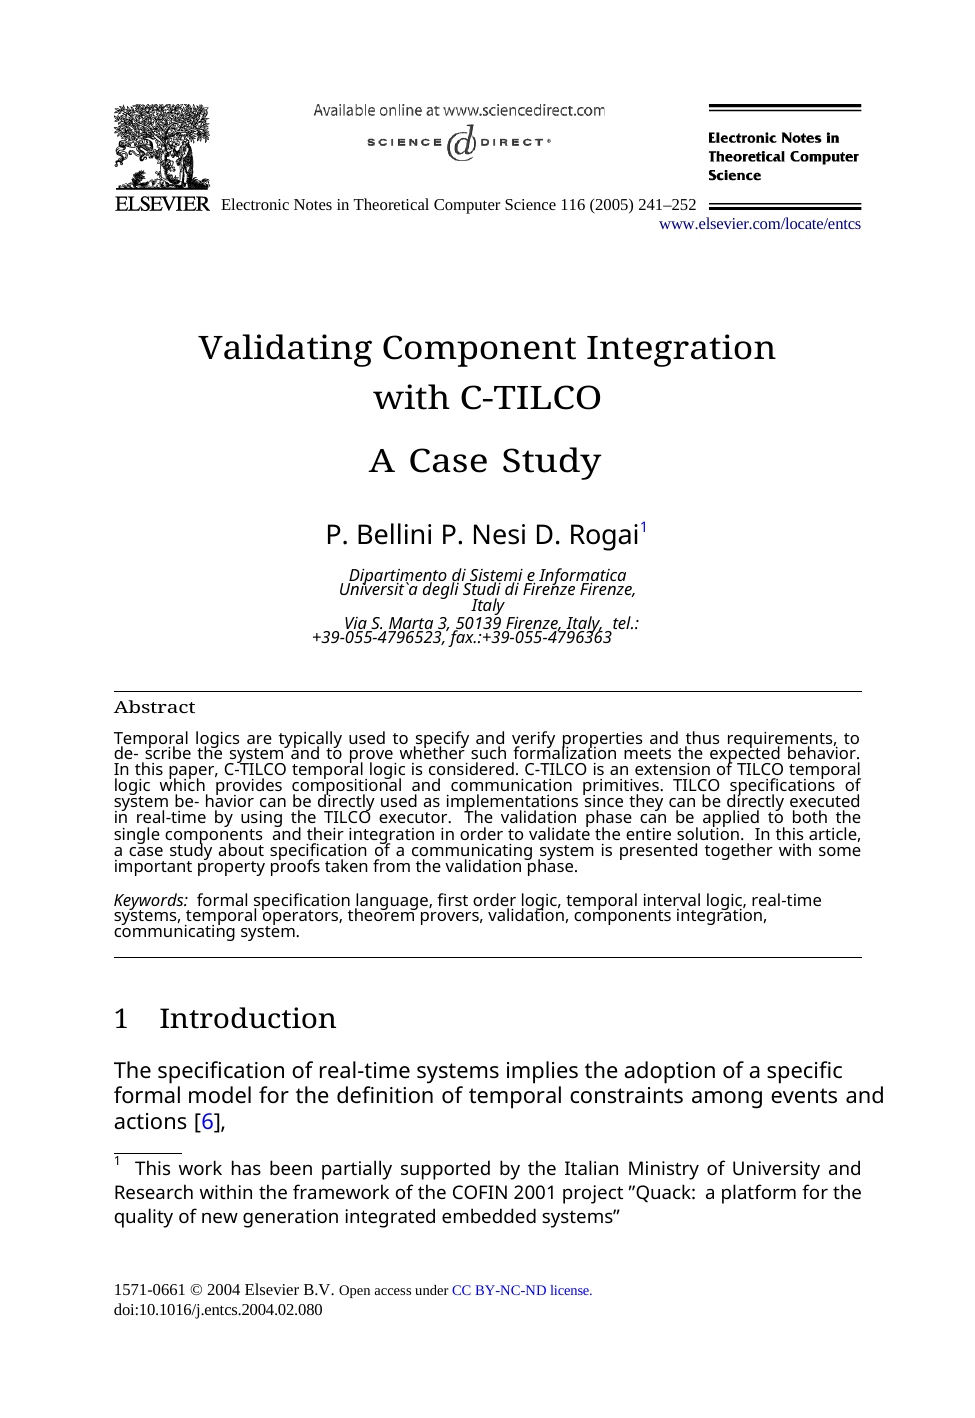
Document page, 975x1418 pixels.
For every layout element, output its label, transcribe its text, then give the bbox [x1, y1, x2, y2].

title Validating Component Integration with C-TILCO [169, 325, 806, 419]
text Via S. Marta 3, 50139 Firenze, Italy, tel.: +39-055-4796523, fax.:+39-055-4796363 [312, 617, 655, 649]
text Dipartimento di Sistemi e Informatica Universit`a degli Studi di Firenze Firenze, Italy [333, 568, 643, 617]
text 1571-0661 © 2004 Elsevier B.V. Open access under CC BY-NC-ND license. [114, 1279, 892, 1299]
text Temporal logics are typically used to specify and verify properties and thus requirements, to de- scribe the system and to prove whether such formalization meets the expected behavior. In this paper, C-TILCO temporal logic is considered. C-TILCO is an extension of TILCO temporal logic which provides compositional and communication primitives. TILCO specifications of system be- havior can be directly used as implementations since they can be directly executed in real-time by using the TILCO executor. The validation phase can be applied to both the single components and their integration in order to validate the entire solution. In this article, a case study about specification of a communicating system is presented together with some important property proofs taken from the validation phase. [113, 732, 862, 877]
text 1 This work has been partially supported by the Italian Ministry of University and Research within the framework of the COFIN 2001 project ”Quack: a platform for the quality of new generation integrated embedded systems” [113, 1151, 862, 1228]
text Abstract [113, 696, 892, 718]
text Electronic Notes in Theoretical Computer Science 116 (2005) 241–252 [206, 104, 876, 213]
text doi:10.1016/j.entcs.2004.02.080 [114, 1300, 892, 1319]
subtitle Introduction [113, 1000, 892, 1037]
picture [113, 104, 211, 211]
text The specification of real-time systems implies the adoption of a specific formal model for the definition of temporal constraints among events and actions [6], [113, 1057, 892, 1136]
title A Case Study [94, 438, 876, 482]
picture [708, 104, 862, 210]
subtitle P. Bellini P. Nesi D. Rogai1 [325, 516, 892, 553]
text www.elsevier.com/locate/entcs [113, 214, 862, 233]
text Keywords: formal specification language, first order logic, temporal interval logic, real-time systems, temporal operators, theorem provers, validation, components integration, communicating system. [113, 894, 845, 942]
